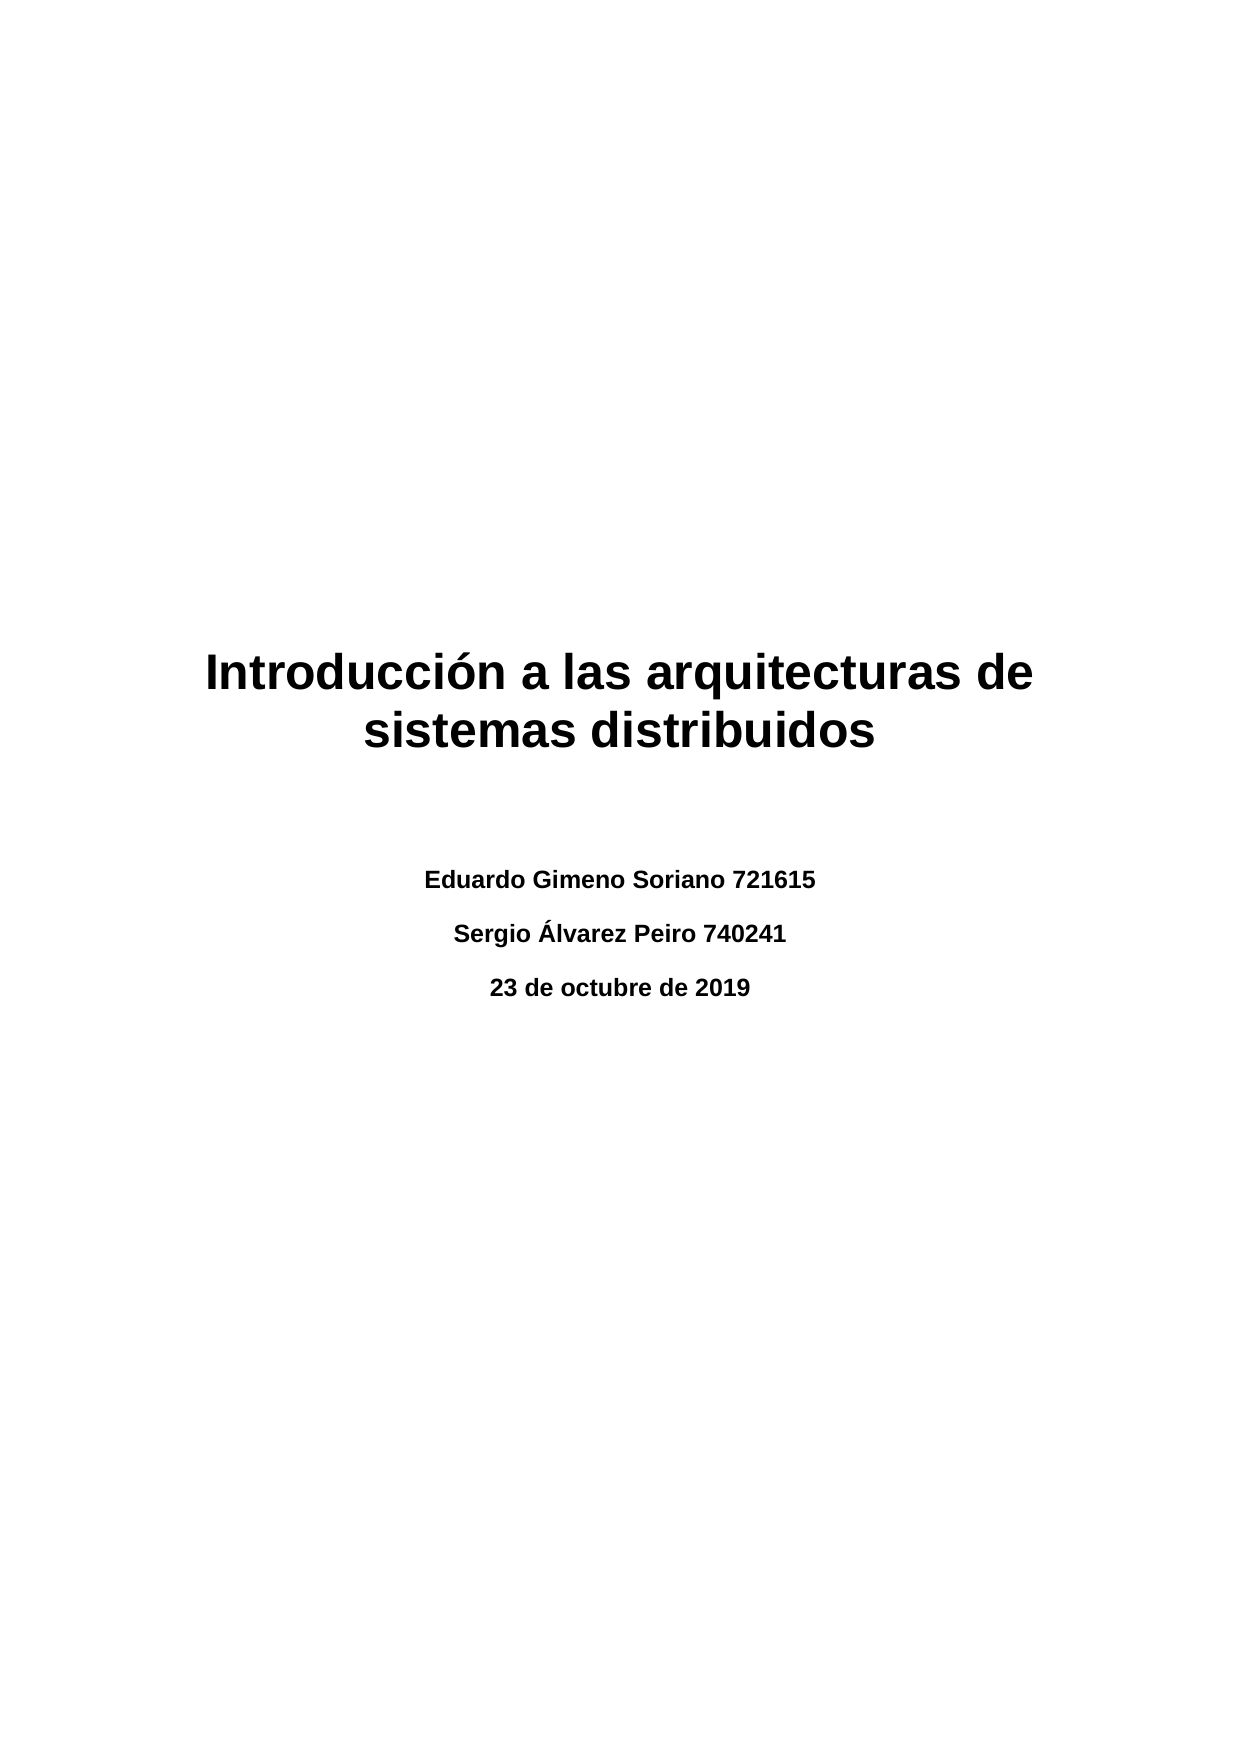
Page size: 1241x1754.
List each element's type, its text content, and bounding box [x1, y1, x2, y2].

text Sergio Álvarez Peiro 740241 [177, 919, 1063, 948]
text 23 de octubre de 2019 [177, 973, 1063, 1001]
text Eduardo Gimeno Soriano 721615 [177, 865, 1063, 894]
text Introducción a las arquitecturas de sistemas distribuidos [177, 643, 1063, 758]
